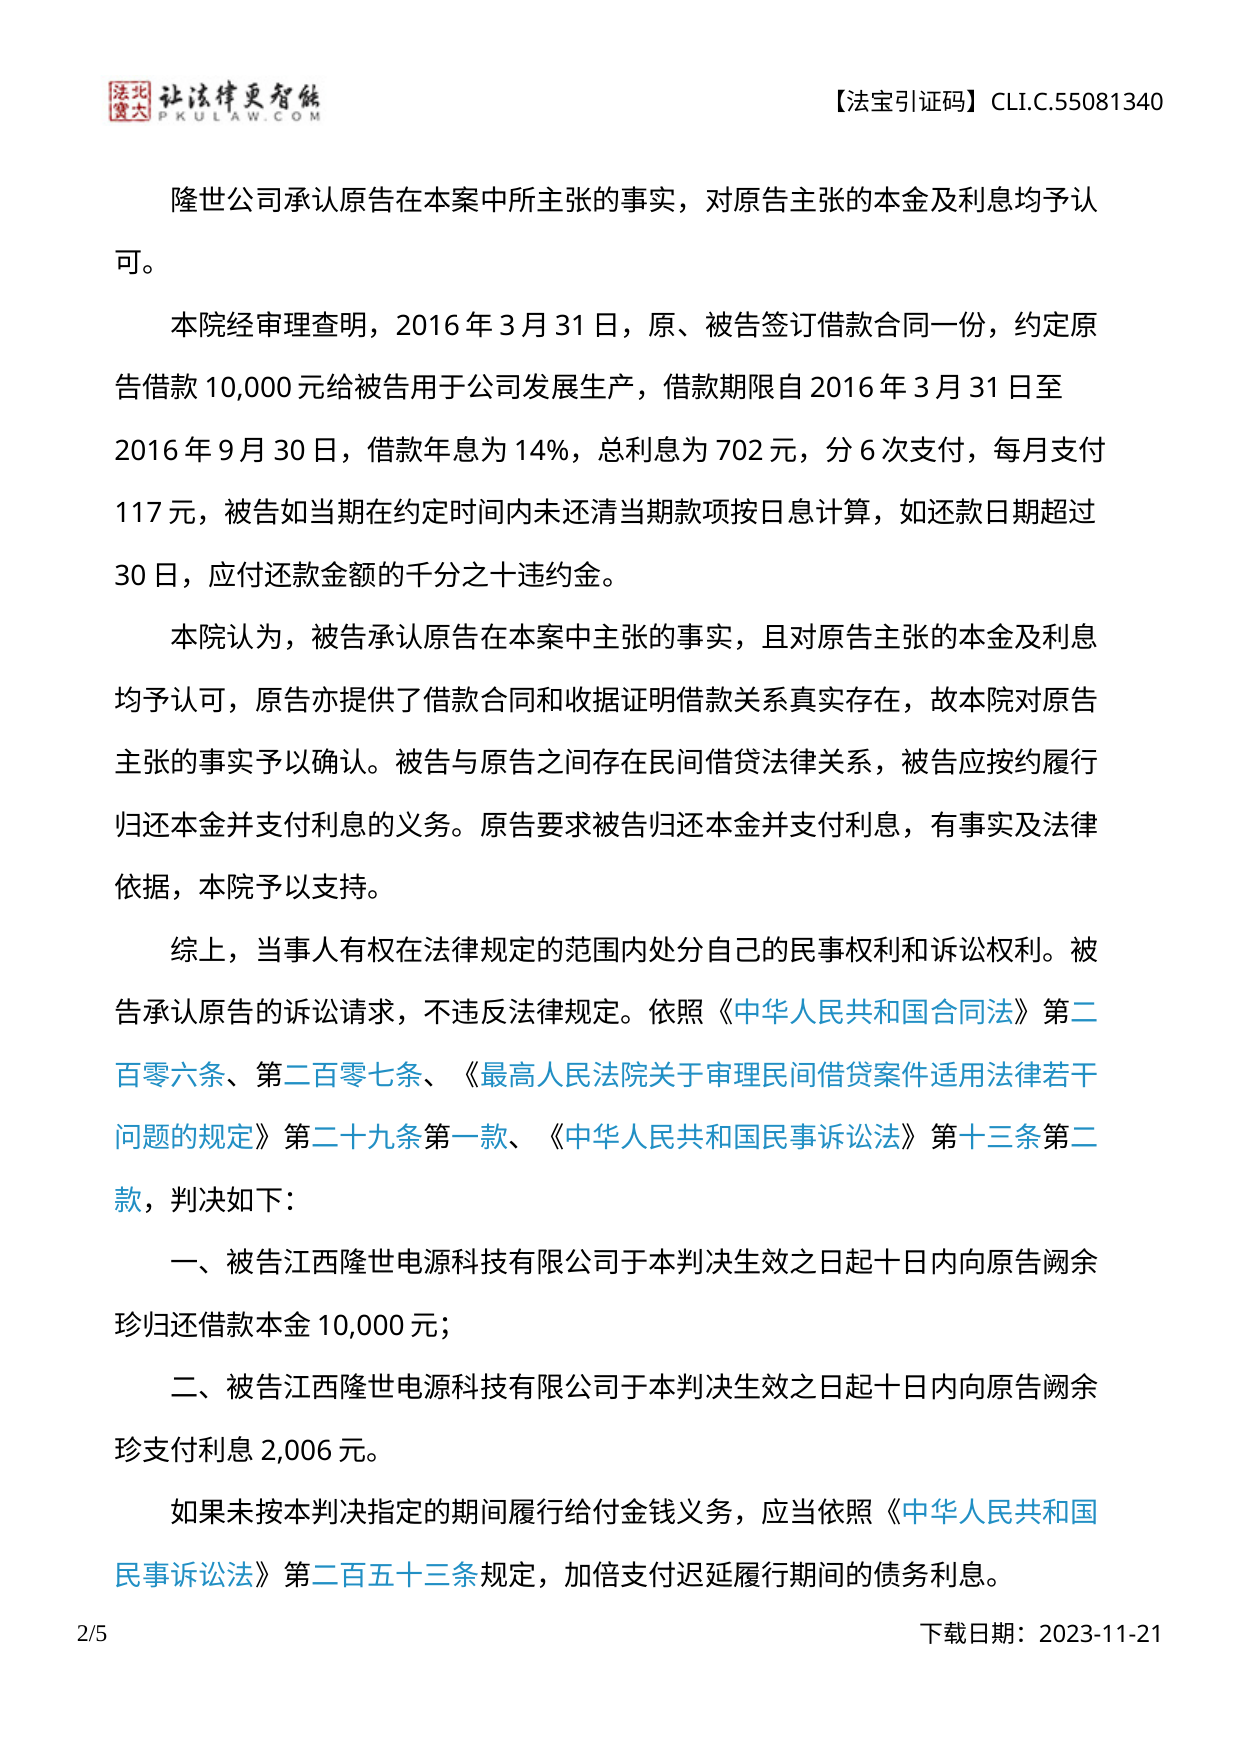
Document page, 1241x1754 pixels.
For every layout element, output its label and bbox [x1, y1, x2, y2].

picture [76, 75, 361, 126]
text [114, 156, 1126, 1593]
